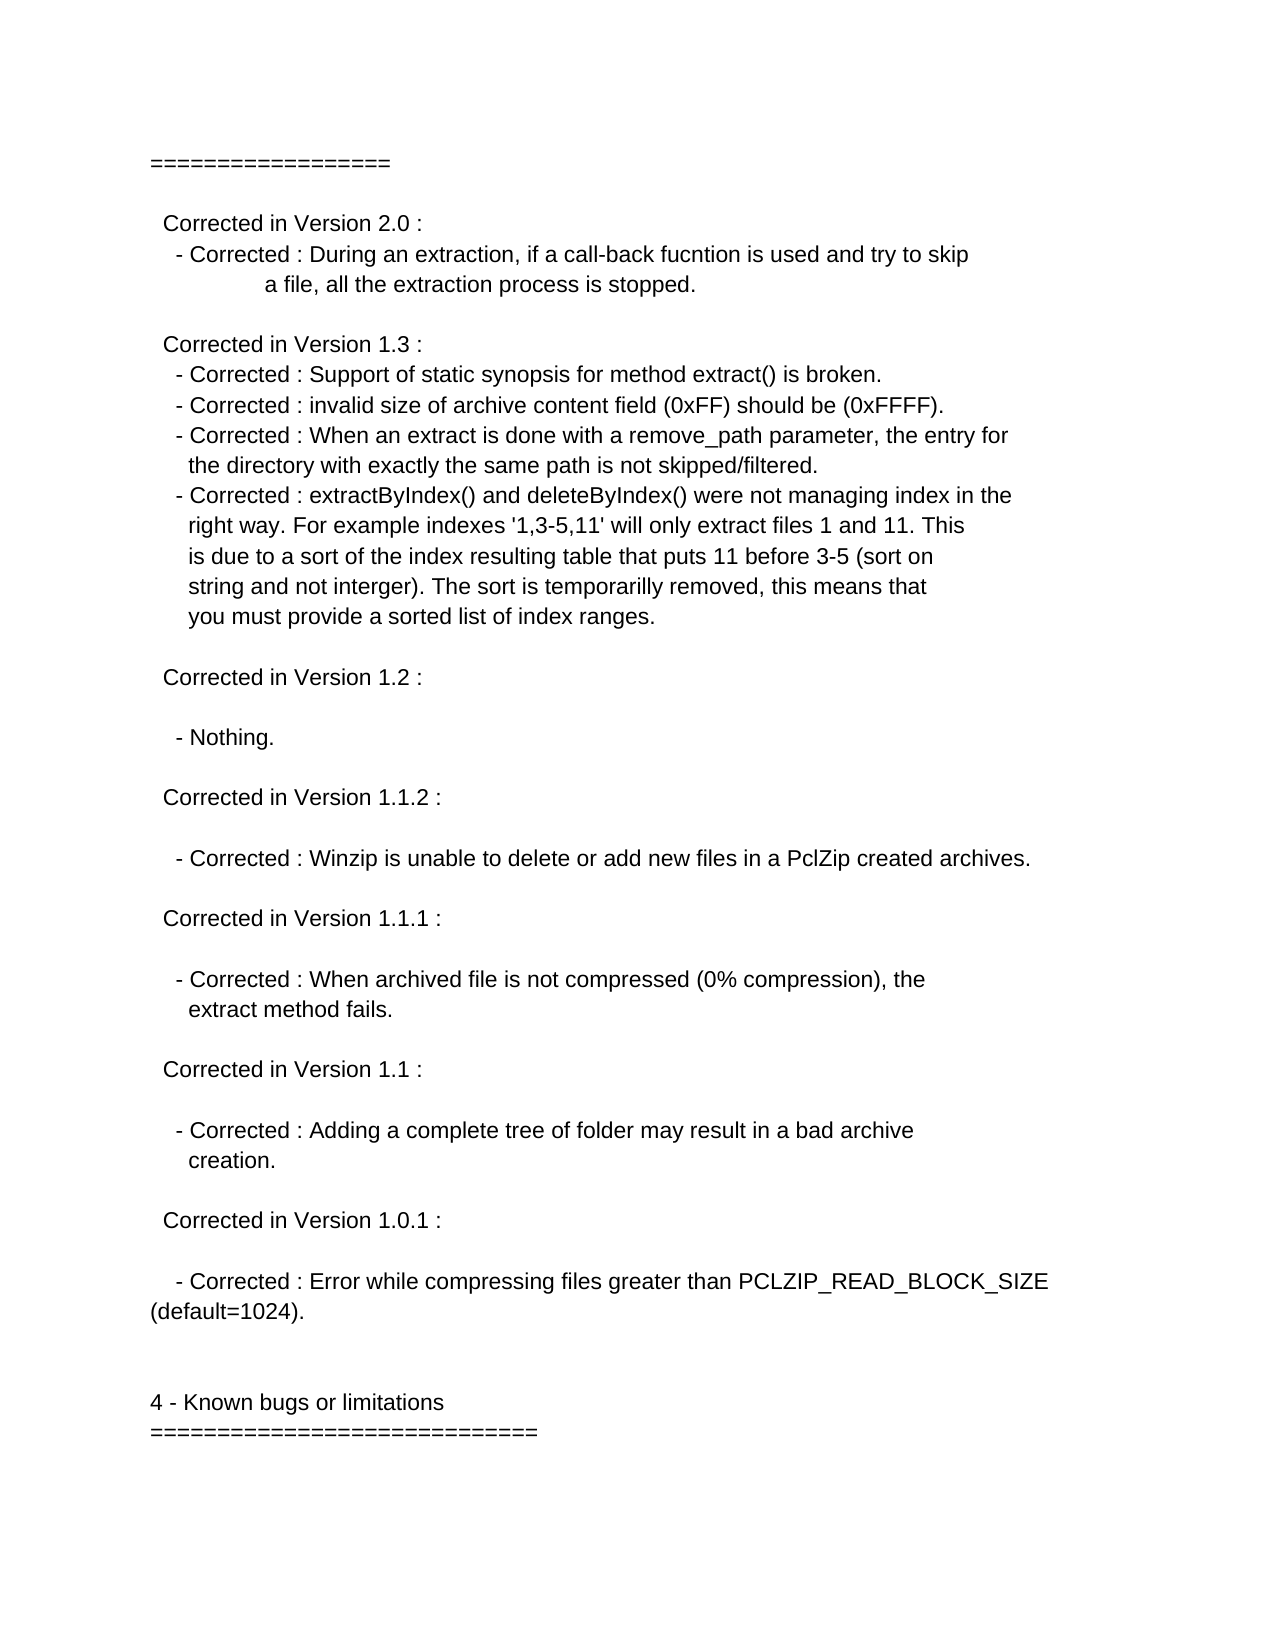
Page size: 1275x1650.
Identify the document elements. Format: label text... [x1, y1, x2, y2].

text - Corrected : When an extract is done with a remove_path parameter, the entry for [150, 422, 1125, 448]
text Corrected in Version 1.2 : [150, 663, 1125, 690]
text - Corrected : Adding a complete tree of folder may result in a bad archive [150, 1117, 1125, 1143]
text a file, all the extraction process is stopped. [150, 271, 1125, 297]
text - Corrected : Winzip is unable to delete or add new files in a PclZip created archives. [150, 845, 1125, 871]
text string and not interger). The sort is temporarilly removed, this means that [150, 573, 1125, 599]
text is due to a sort of the index resulting table that puts 11 before 3-5 (sort on [150, 543, 1125, 569]
text Corrected in Version 1.3 : [150, 331, 1125, 358]
text Corrected in Version 1.1.2 : [150, 784, 1125, 811]
text - Nothing. [150, 724, 1125, 750]
text ============================= [150, 1419, 1125, 1445]
text extract method fails. [150, 996, 1125, 1022]
text Corrected in Version 1.1.1 : [150, 905, 1125, 932]
text you must provide a sorted list of index ranges. [150, 603, 1125, 629]
text ================== [150, 150, 1125, 176]
text right way. For example indexes '1,3-5,11' will only extract files 1 and 11. This [150, 512, 1125, 539]
text 4 - Known bugs or limitations [150, 1388, 1125, 1415]
text - Corrected : Error while compressing files greater than PCLZIP_READ_BLOCK_SIZE (default=1024). [150, 1268, 1125, 1324]
text Corrected in Version 2.0 : [150, 210, 1125, 237]
text - Corrected : When archived file is not compressed (0% compression), the [150, 966, 1125, 992]
text Corrected in Version 1.1 : [150, 1056, 1125, 1083]
text Corrected in Version 1.0.1 : [150, 1207, 1125, 1234]
text the directory with exactly the same path is not skipped/filtered. [150, 452, 1125, 478]
text - Corrected : During an extraction, if a call-back fucntion is used and try to skip [150, 241, 1125, 267]
text - Corrected : Support of static synopsis for method extract() is broken. [150, 361, 1125, 388]
text - Corrected : extractByIndex() and deleteByIndex() were not managing index in the [150, 482, 1125, 509]
text - Corrected : invalid size of archive content field (0xFF) should be (0xFFFF). [150, 392, 1125, 418]
text creation. [150, 1147, 1125, 1173]
